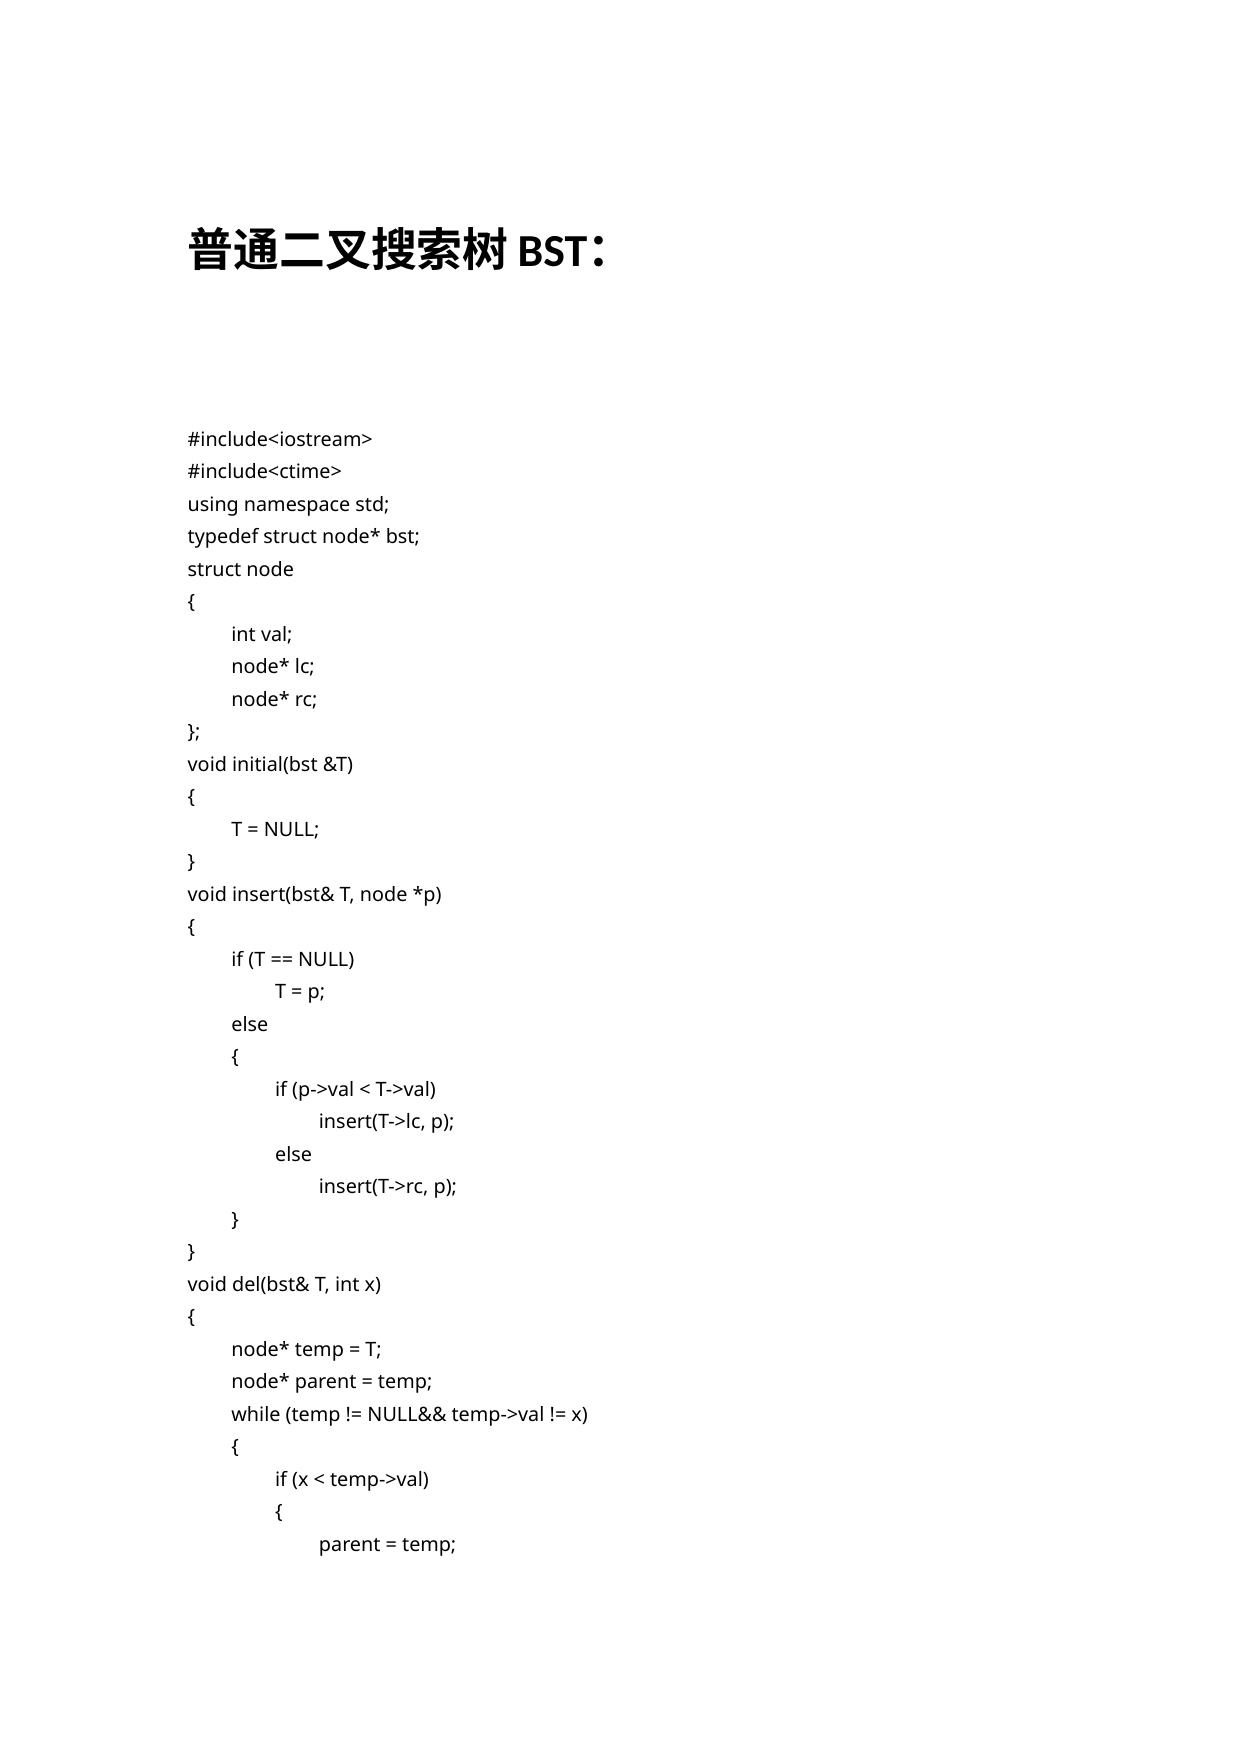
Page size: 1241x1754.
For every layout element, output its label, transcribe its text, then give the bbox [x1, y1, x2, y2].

subtitle 普通二叉搜索树BST： [187, 197, 1053, 295]
text } [187, 844, 1053, 877]
text { [187, 1039, 1053, 1072]
text if (T == NULL) [187, 942, 1053, 974]
text { [187, 1299, 1053, 1332]
text void del(bst& T, int x) [187, 1267, 1053, 1299]
text insert(T->lc, p); [187, 1104, 1053, 1137]
text typedef struct node* bst; [187, 519, 1053, 552]
text node* lc; [187, 649, 1053, 682]
text int val; [187, 617, 1053, 649]
text #include<iostream> [187, 422, 1053, 454]
text parent = temp; [187, 1527, 1053, 1559]
text } [187, 1202, 1053, 1234]
text T = NULL; [187, 812, 1053, 844]
text using namespace std; [187, 487, 1053, 519]
text { [187, 584, 1053, 617]
text node* parent = temp; [187, 1364, 1053, 1397]
text if (x < temp->val) [187, 1462, 1053, 1494]
text node* temp = T; [187, 1332, 1053, 1364]
text else [187, 1007, 1053, 1039]
text }; [187, 714, 1053, 747]
text } [187, 1234, 1053, 1267]
text #include<ctime> [187, 454, 1053, 487]
text { [187, 1429, 1053, 1462]
text while (temp != NULL&& temp->val != x) [187, 1397, 1053, 1429]
text if (p->val < T->val) [187, 1072, 1053, 1104]
text struct node [187, 552, 1053, 584]
text insert(T->rc, p); [187, 1169, 1053, 1202]
text node* rc; [187, 682, 1053, 714]
text void initial(bst &T) [187, 747, 1053, 779]
text { [187, 779, 1053, 812]
text else [187, 1137, 1053, 1169]
text void insert(bst& T, node *p) [187, 877, 1053, 909]
text { [187, 1494, 1053, 1527]
text { [187, 909, 1053, 942]
text T = p; [187, 974, 1053, 1007]
